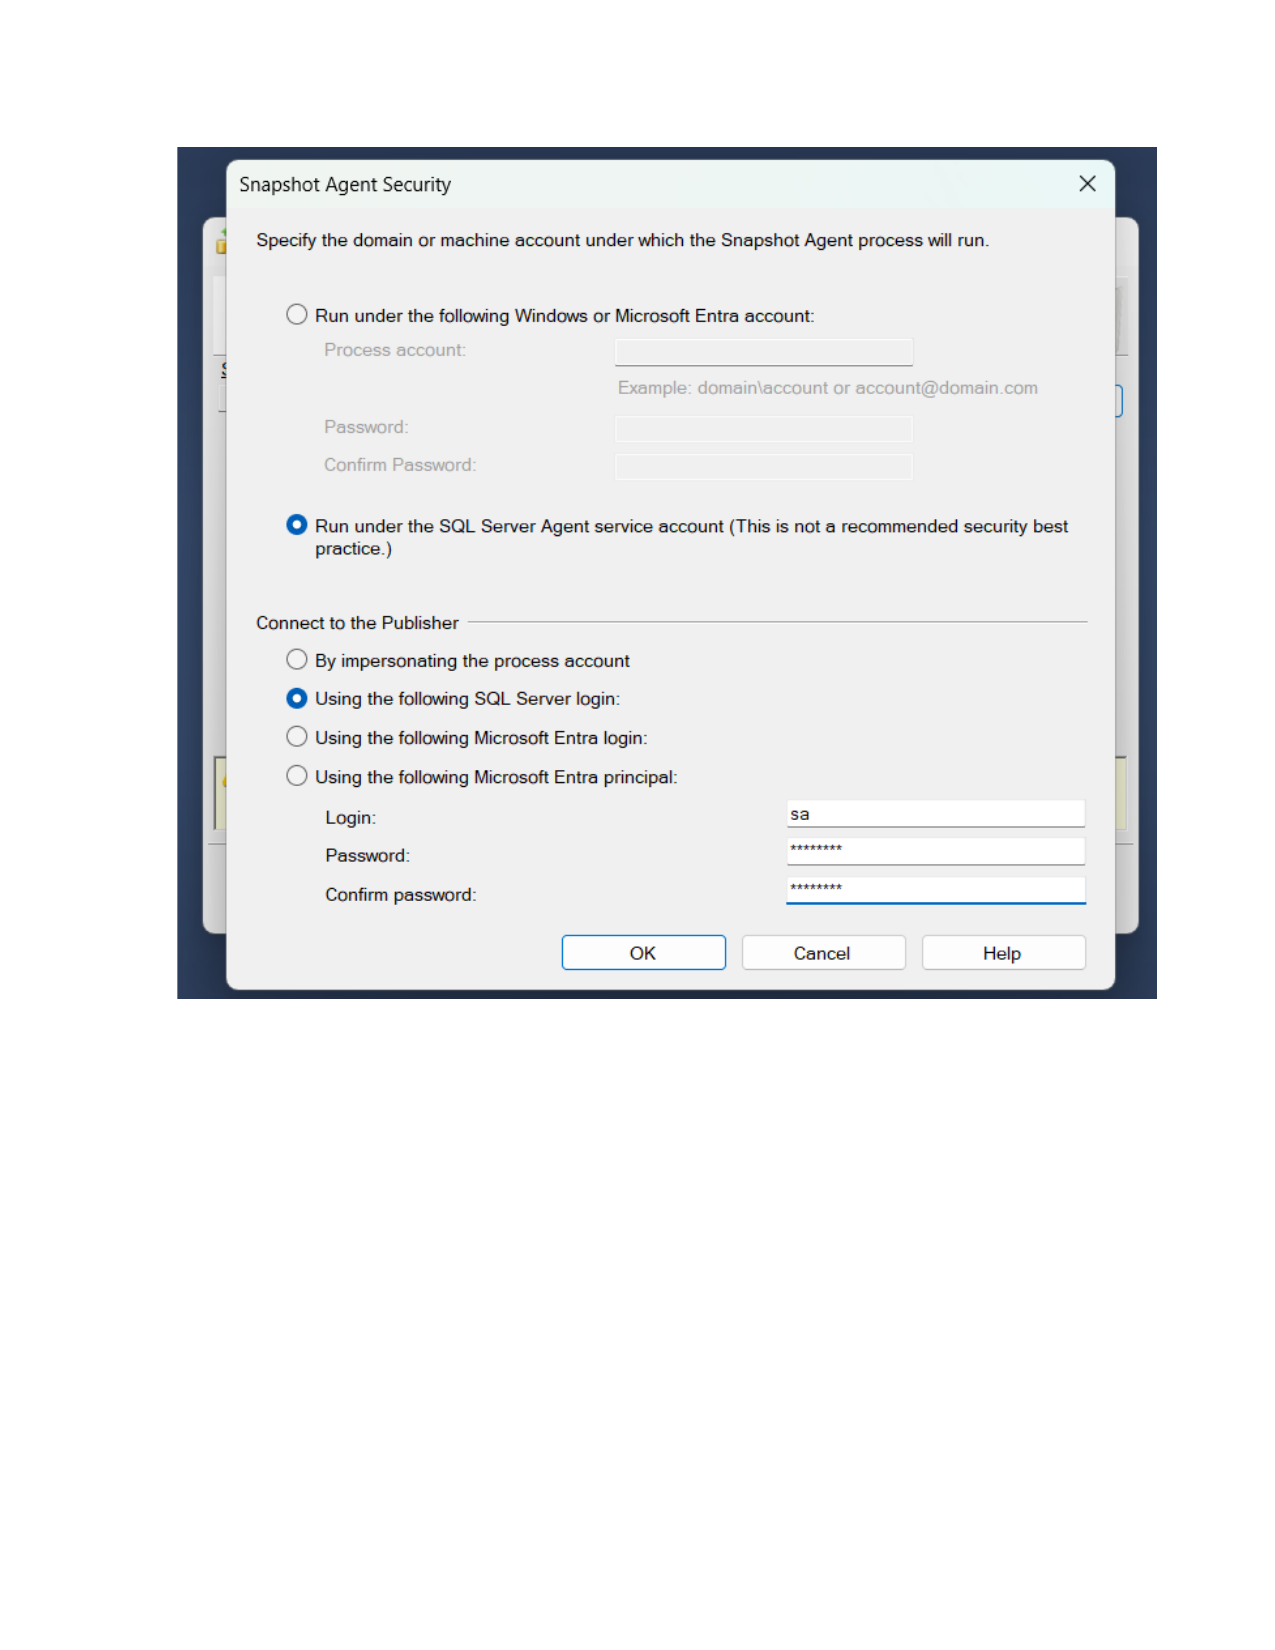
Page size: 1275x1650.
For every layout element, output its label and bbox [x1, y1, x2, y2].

picture [177, 147, 1157, 999]
